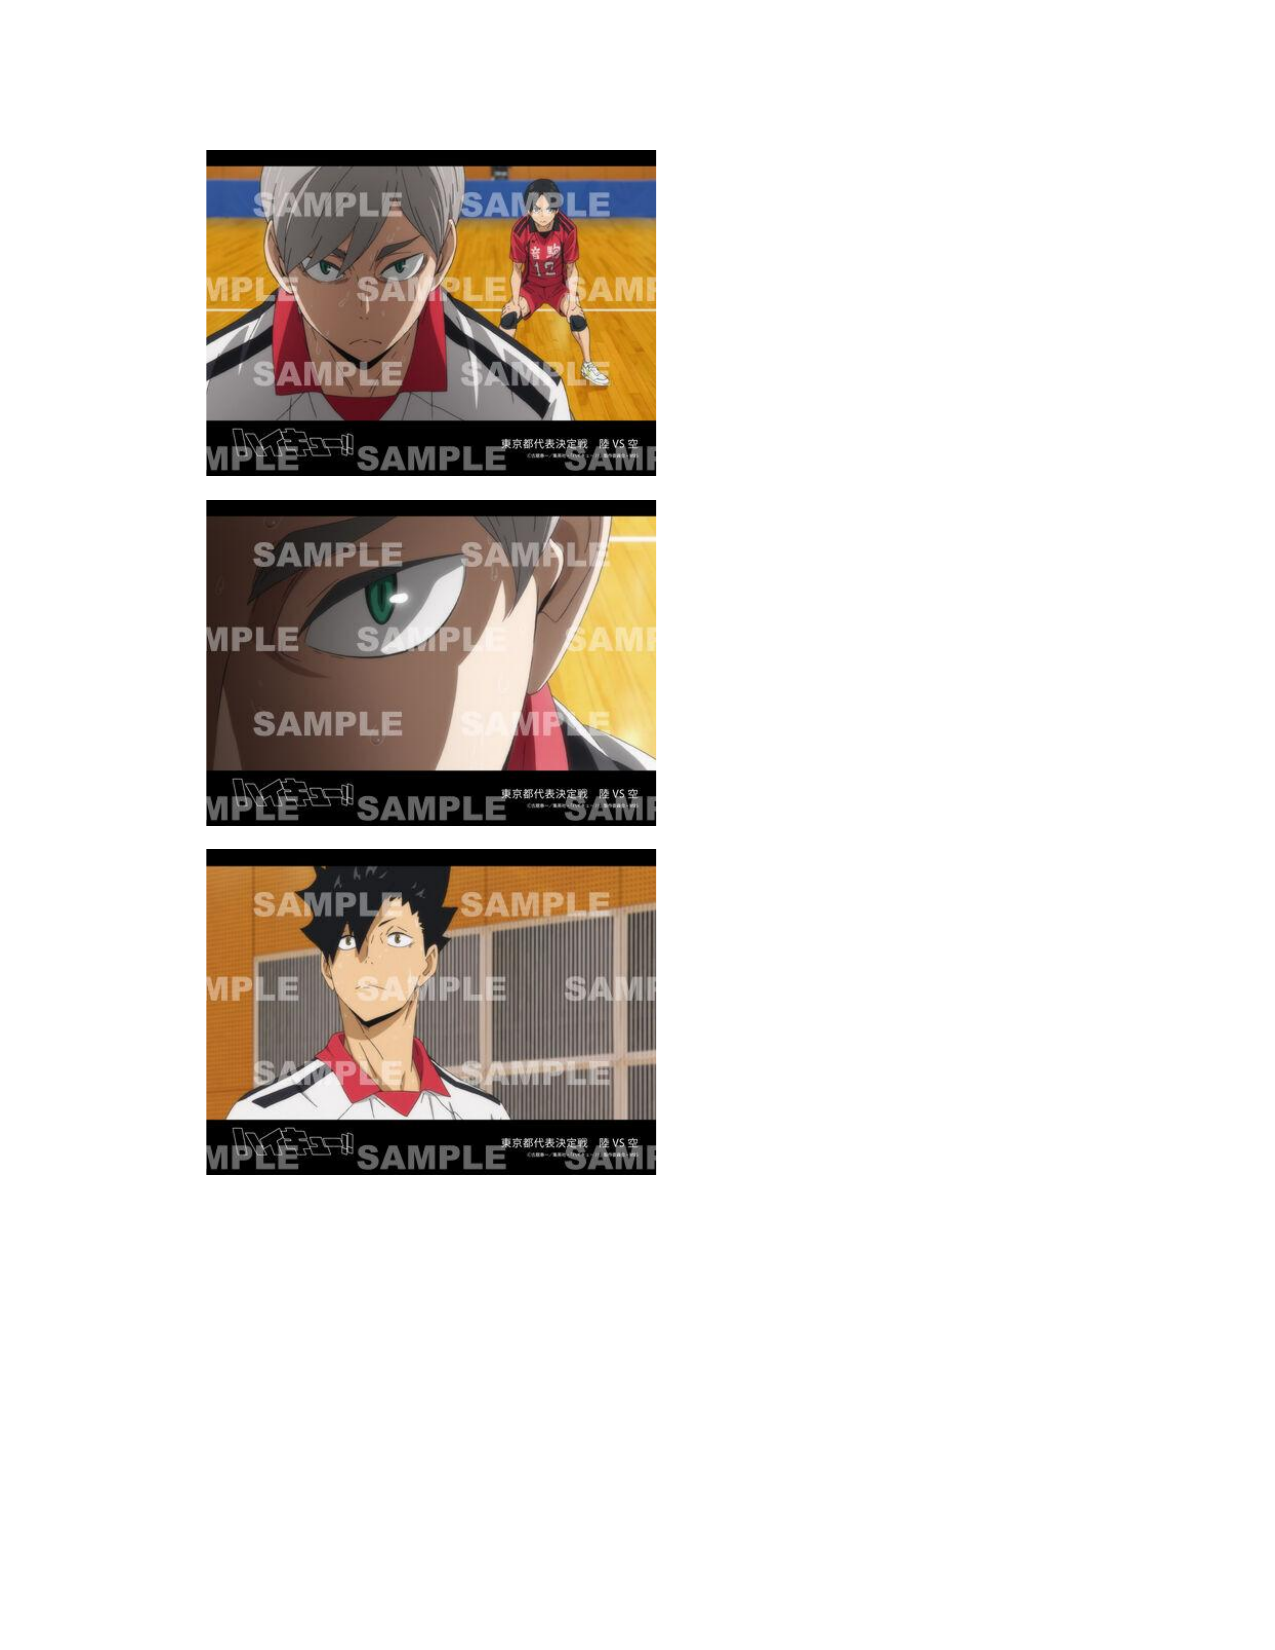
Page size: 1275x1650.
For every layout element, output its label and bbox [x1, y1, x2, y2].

picture [206, 150, 657, 476]
picture [206, 849, 657, 1175]
picture [206, 500, 657, 826]
